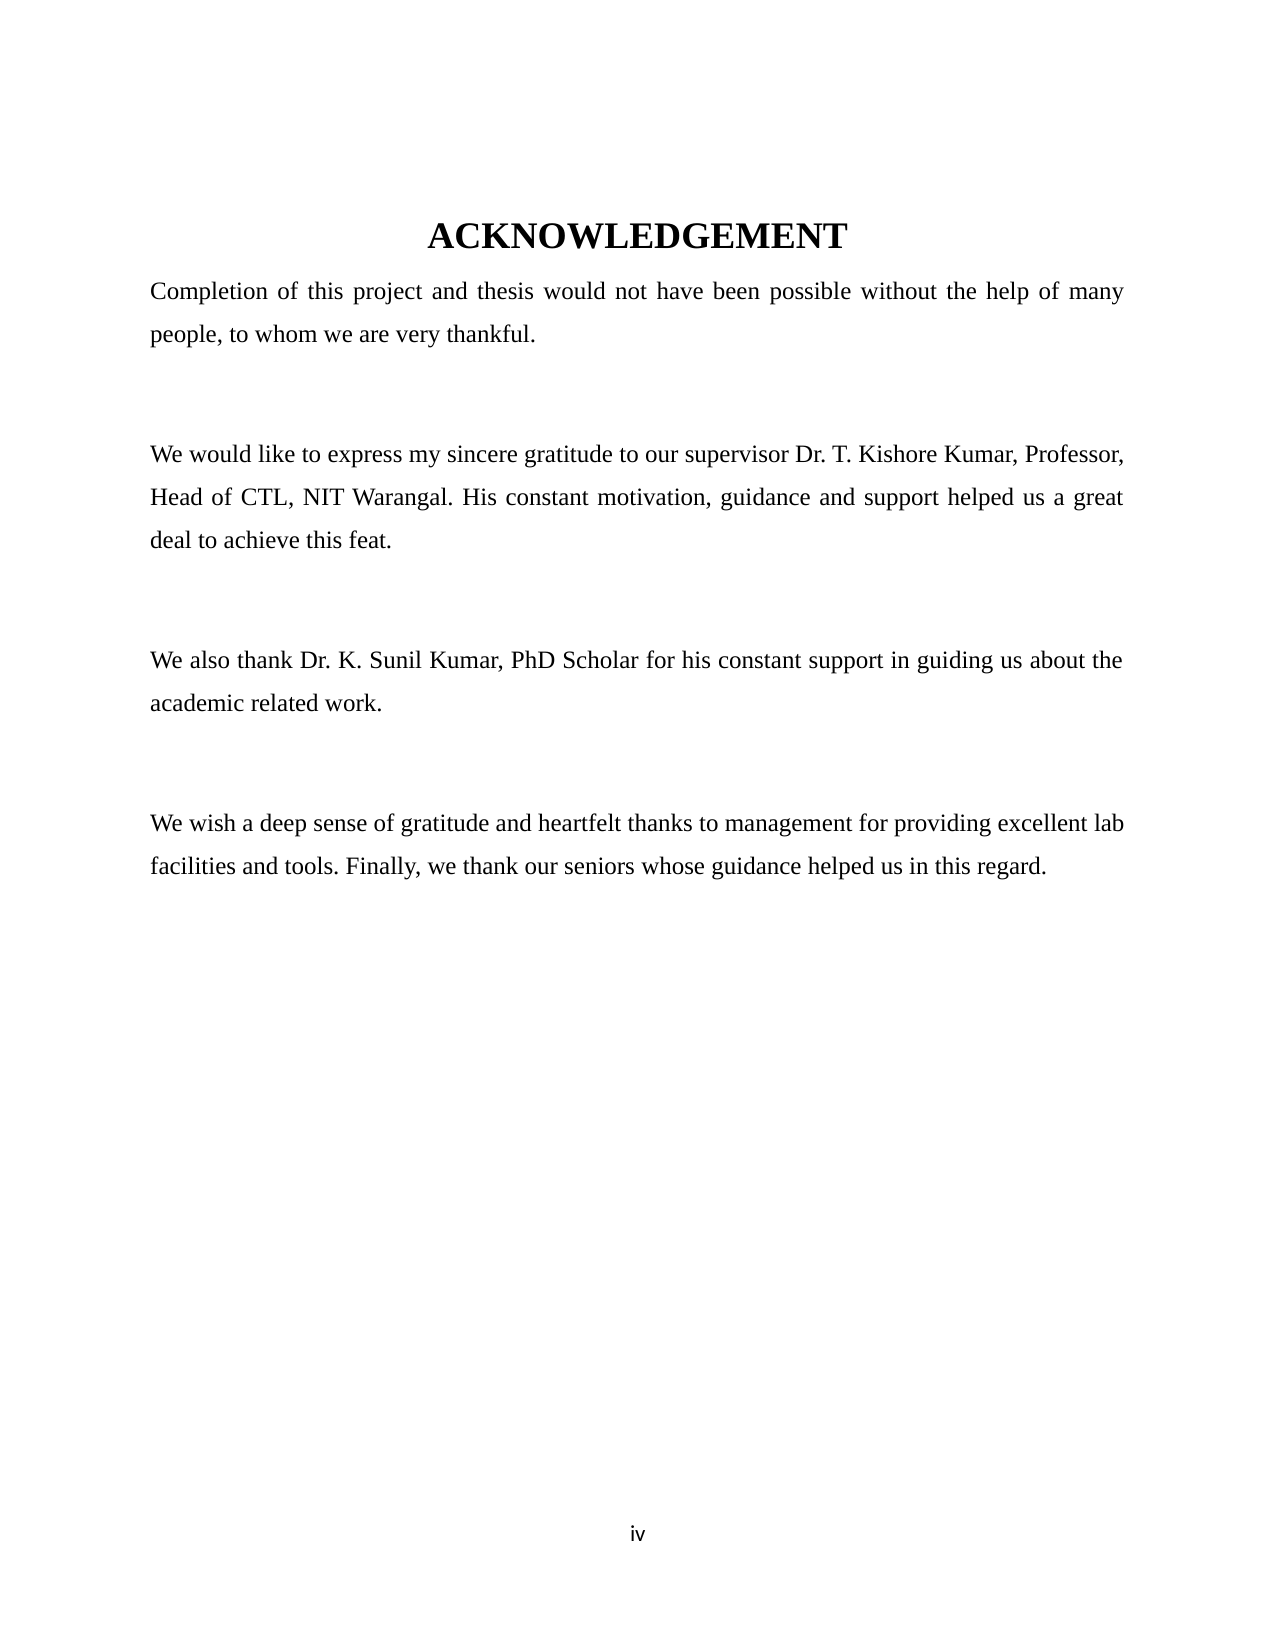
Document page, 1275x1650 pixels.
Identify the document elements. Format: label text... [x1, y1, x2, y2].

text ACKNOWLEDGEMENT [150, 213, 1125, 256]
text We wish a deep sense of gratitude and heartfelt thanks to management for providing excellent lab facilities and tools. Finally, we thank our seniors whose guidance helped us in this regard. [150, 808, 1125, 879]
text Completion of this project and thesis would not have been possible without the help of many people, to whom we are very thankful. [150, 276, 1125, 348]
text We would like to express my sincere gratitude to our supervisor Dr. T. Kishore Kumar, Professor, Head of CTL, NIT Warangal. His constant motivation, guidance and support helped us a great deal to achieve this feat. [150, 439, 1125, 554]
text We also thank Dr. K. Sunil Kumar, PhD Scholar for his constant support in guiding us about the academic related work. [150, 645, 1125, 717]
